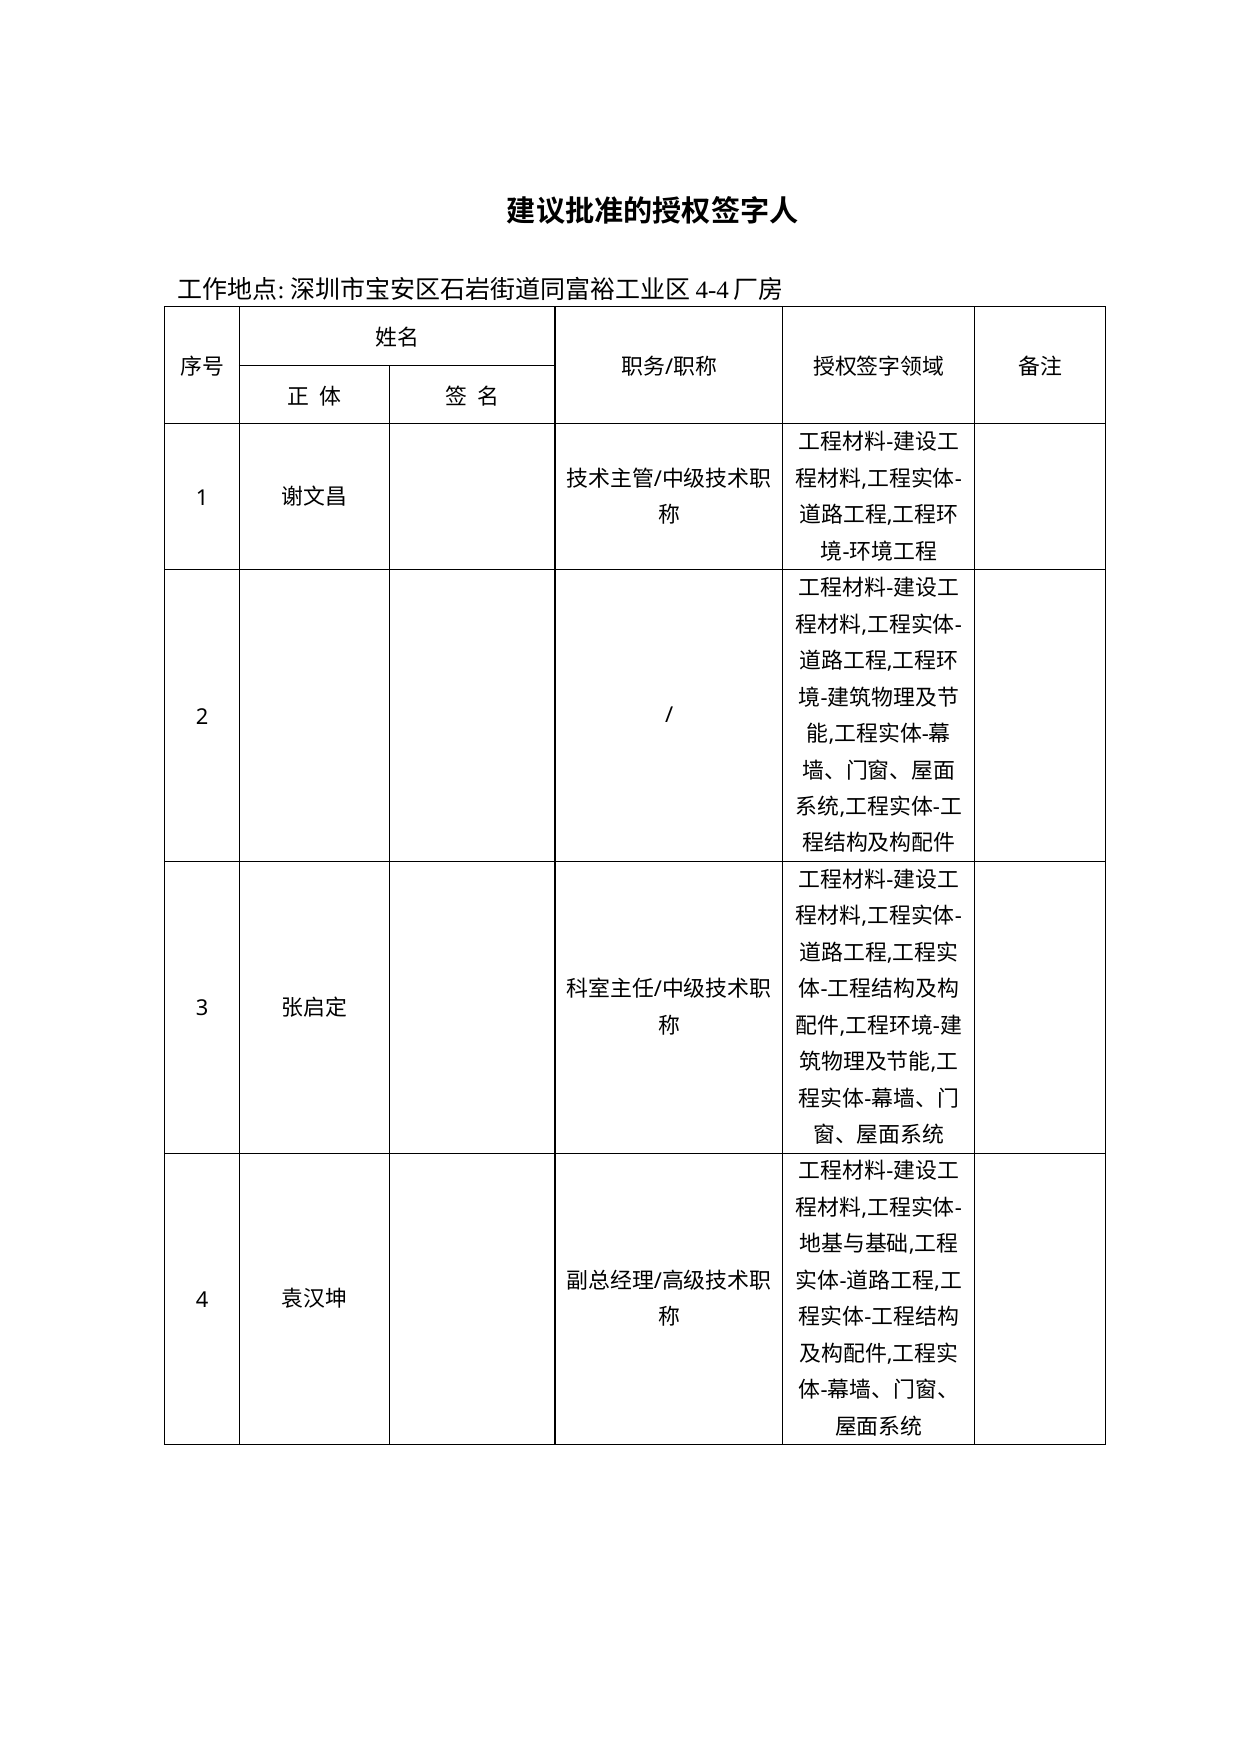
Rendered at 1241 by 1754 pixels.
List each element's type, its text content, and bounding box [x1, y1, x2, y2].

table_cell [975, 1154, 1105, 1444]
table_cell 1 [165, 424, 239, 569]
table_cell 工程材料-建设工程材料,工程实体-道路工程,工程环境-环境工程 [783, 424, 974, 569]
table_cell 科室主任/中级技术职称 [556, 862, 782, 1152]
table_cell [390, 570, 554, 861]
table_cell 正 体 [240, 366, 389, 423]
table_cell 张启定 [240, 862, 389, 1152]
table_header 授权签字领域 [783, 307, 974, 423]
table_cell 谢文昌 [240, 424, 389, 569]
table_cell 3 [165, 862, 239, 1152]
table_cell / [556, 570, 782, 861]
table_cell 4 [165, 1154, 239, 1444]
table_cell [390, 1154, 554, 1444]
table_header 姓名 [240, 307, 554, 365]
table_cell [240, 570, 389, 861]
table_header 职务/职称 [556, 307, 782, 423]
table_cell 签 名 [390, 366, 554, 423]
table_cell 工程材料-建设工程材料,工程实体-地基与基础,工程实体-道路工程,工程实体-工程结构及构配件,工程实体-幕墙、门窗、屋面系统 [783, 1154, 974, 1444]
table_cell 技术主管/中级技术职称 [556, 424, 782, 569]
text 建议批准的授权签字人 [177, 188, 1127, 230]
text 工作地点: 深圳市宝安区石岩街道同富裕工业区4-4厂房 [177, 270, 1092, 306]
table_cell [390, 862, 554, 1152]
table_header 备注 [975, 307, 1105, 423]
table_cell 袁汉坤 [240, 1154, 389, 1444]
table_cell [390, 424, 554, 569]
table_header 序号 [165, 307, 239, 423]
table_cell [975, 862, 1105, 1152]
table_cell 工程材料-建设工程材料,工程实体-道路工程,工程实体-工程结构及构配件,工程环境-建筑物理及节能,工程实体-幕墙、门窗、屋面系统 [783, 862, 974, 1152]
table_cell [975, 424, 1105, 569]
table_cell 副总经理/高级技术职称 [556, 1154, 782, 1444]
table_cell 2 [165, 570, 239, 861]
table_cell 工程材料-建设工程材料,工程实体-道路工程,工程环境-建筑物理及节能,工程实体-幕墙、门窗、屋面系统,工程实体-工程结构及构配件 [783, 570, 974, 861]
table_cell [975, 570, 1105, 861]
